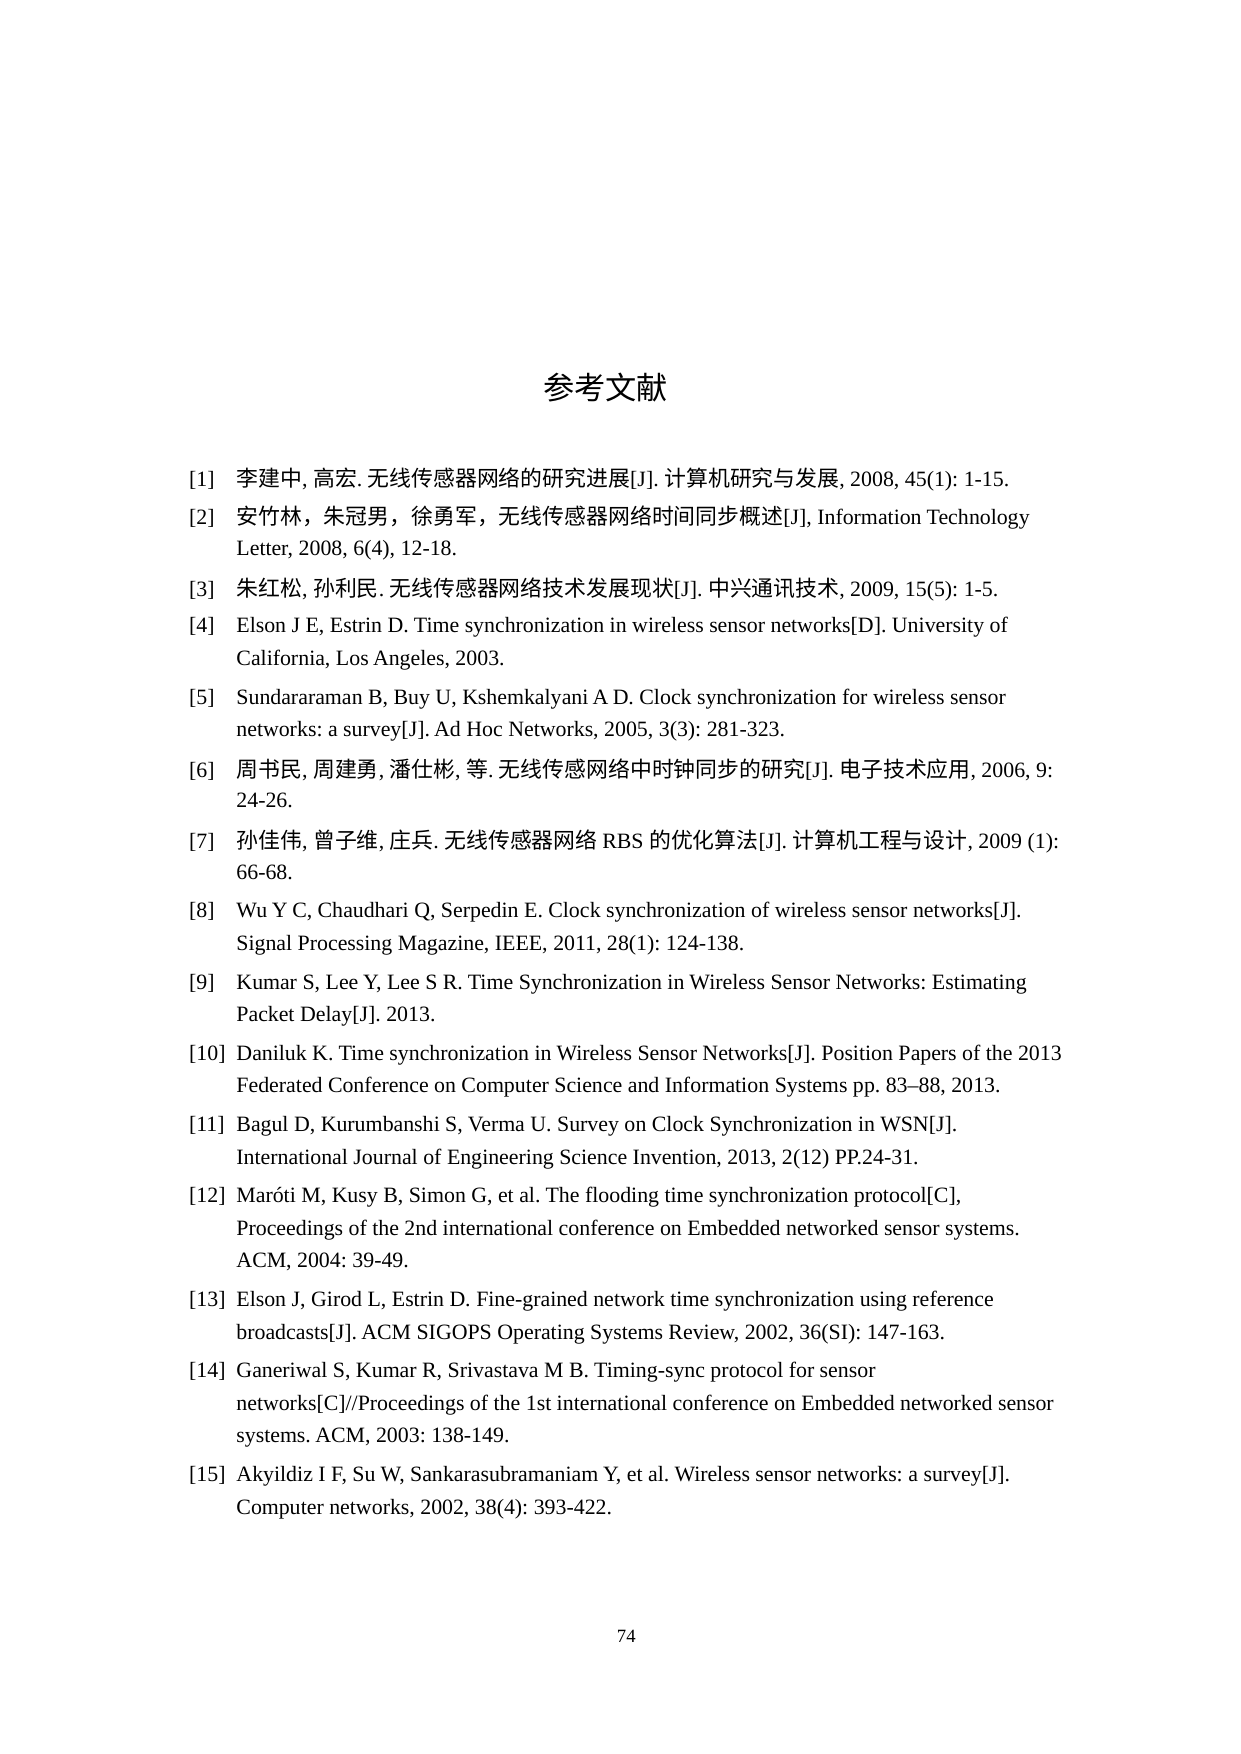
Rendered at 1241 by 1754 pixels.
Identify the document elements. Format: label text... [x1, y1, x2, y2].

text 孙佳伟, 曾子维, 庄兵. 无线传感器网络 RBS 的优化算法[J]. 计算机工程与设计, 2009 (1): 66-68. [189, 823, 1063, 888]
text Daniluk K. Time synchronization in Wireless Sensor Networks[J]. Position Papers of the 2013 Federated Conference on Computer Science and Information Systems pp. 83–88, 2013. [189, 1036, 1063, 1101]
text 安竹林，朱冠男，徐勇军，无线传感器网络时间同步概述[J], Information Technology Letter, 2008, 6(4), 12-18. [189, 499, 1063, 564]
subtitle 参考文献 [148, 353, 1063, 418]
text Elson J, Girod L, Estrin D. Fine-grained network time synchronization using reference broadcasts[J]. ACM SIGOPS Operating Systems Review, 2002, 36(SI): 147-163. [189, 1283, 1063, 1348]
text 周书民, 周建勇, 潘仕彬, 等. 无线传感网络中时钟同步的研究[J]. 电子技术应用, 2006, 9: 24-26. [189, 751, 1063, 816]
text Akyildiz I F, Su W, Sankarasubramaniam Y, et al. Wireless sensor networks: a survey[J]. Computer networks, 2002, 38(4): 393-422. [189, 1458, 1063, 1523]
text 朱红松, 孙利民. 无线传感器网络技术发展现状[J]. 中兴通讯技术, 2009, 15(5): 1-5. [189, 570, 1063, 603]
text 李建中, 高宏. 无线传感器网络的研究进展[J]. 计算机研究与发展, 2008, 45(1): 1-15. [189, 460, 1063, 493]
text Wu Y C, Chaudhari Q, Serpedin E. Clock synchronization of wireless sensor networks[J]. Signal Processing Magazine, IEEE, 2011, 28(1): 124-138. [189, 894, 1063, 959]
text Bagul D, Kurumbanshi S, Verma U. Survey on Clock Synchronization in WSN[J]. International Journal of Engineering Science Invention, 2013, 2(12) PP.24-31. [189, 1108, 1063, 1173]
text Maróti M, Kusy B, Simon G, et al. The flooding time synchronization protocol[C], Proceedings of the 2nd international conference on Embedded networked sensor systems. ACM, 2004: 39-49. [189, 1179, 1063, 1276]
text Ganeriwal S, Kumar R, Srivastava M B. Timing-sync protocol for sensor networks[C]//Proceedings of the 1st international conference on Embedded networked sensor systems. ACM, 2003: 138-149. [189, 1354, 1063, 1451]
text Sundararaman B, Buy U, Kshemkalyani A D. Clock synchronization for wireless sensor networks: a survey[J]. Ad Hoc Networks, 2005, 3(3): 281-323. [189, 680, 1063, 745]
text Kumar S, Lee Y, Lee S R. Time Synchronization in Wireless Sensor Networks: Estimating Packet Delay[J]. 2013. [189, 965, 1063, 1030]
text Elson J E, Estrin D. Time synchronization in wireless sensor networks[D]. University of California, Los Angeles, 2003. [189, 609, 1063, 674]
